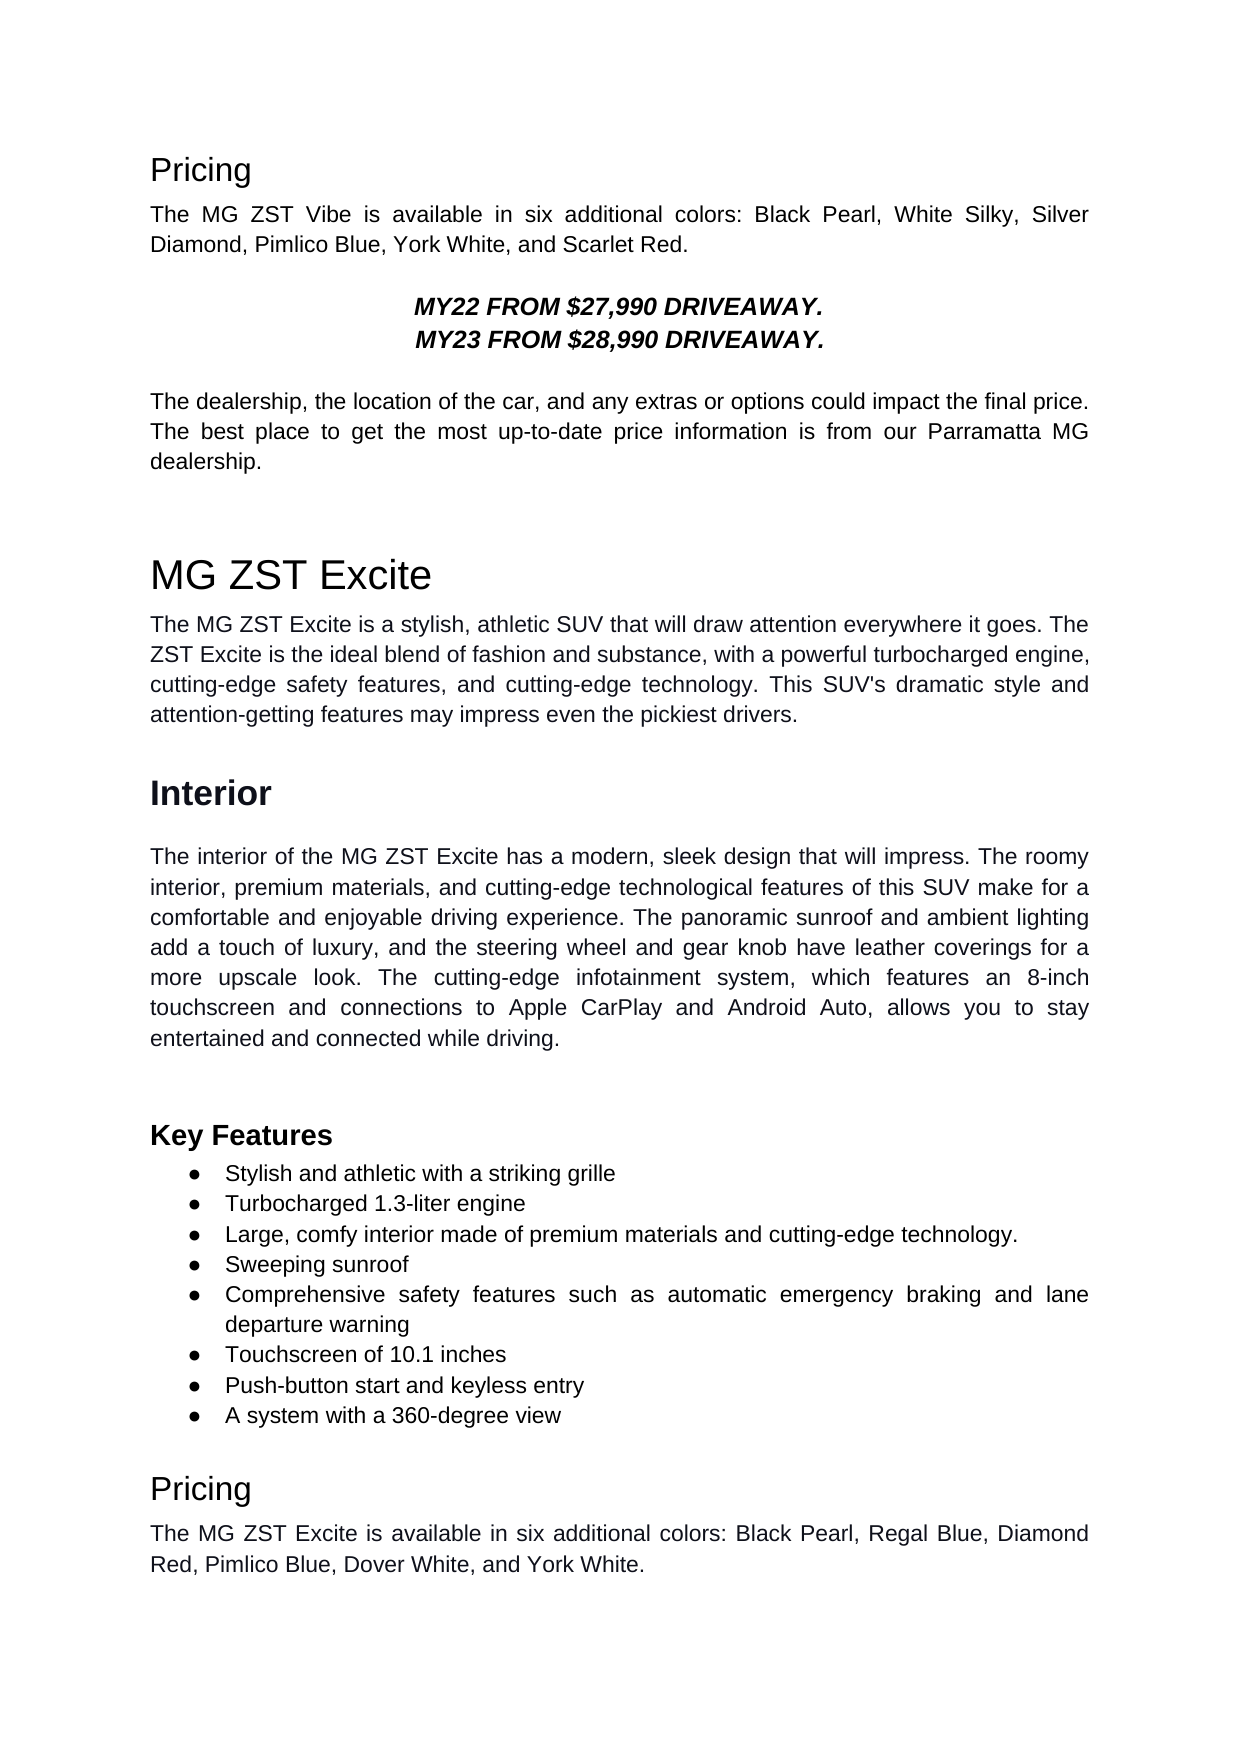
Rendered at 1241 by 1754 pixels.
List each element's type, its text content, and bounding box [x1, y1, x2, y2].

list Large, comfy interior made of premium materials and cutting-edge technology. [187, 1221, 1090, 1247]
list Comprehensive safety features such as automatic emergency braking and lane departure warning [187, 1281, 1090, 1337]
text The MG ZST Vibe is available in six additional colors: Black Pearl, White Silky, Silver Diamond, Pimlico Blue, York White, and Scarlet Red. [150, 201, 1090, 257]
text The MG ZST Excite is available in six additional colors: Black Pearl, Regal Blue, Diamond Red, Pimlico Blue, Dover White, and York White. [150, 1520, 1090, 1577]
text The interior of the MG ZST Excite has a modern, sleek design that will impress. The roomy interior, premium materials, and cutting-edge technological features of this SUV make for a comfortable and enjoyable driving experience. The panoramic sunroof and ambient lighting add a touch of luxury, and the steering wheel and gear knob have leather coverings for a more upscale look. The cutting-edge infotainment system, which features an 8-inch touchscreen and connections to Apple CarPlay and Android Auto, allows you to stay entertained and connected while driving. [150, 843, 1090, 1051]
text MY23 FROM $28,990 DRIVEAWAY. [150, 324, 1090, 353]
subtitle MG ZST Excite [150, 550, 1090, 598]
text The dealership, the location of the car, and any extras or options could impact the final price. The best place to get the most up-to-date price information is from our Parramatta MG dealership. [150, 388, 1090, 474]
list Touchscreen of 10.1 inches [187, 1341, 1090, 1368]
subtitle Interior [150, 772, 1090, 813]
text The MG ZST Excite is a stylish, athletic SUV that will draw attention everywhere it goes. The ZST Excite is the ideal blend of fashion and substance, with a powerful turbocharged engine, cutting-edge safety features, and cutting-edge technology. This SUV's dramatic style and attention-getting features may impress even the pickiest drivers. [150, 611, 1090, 728]
list Sweeping sunroof [187, 1251, 1090, 1277]
subtitle Pricing [150, 1469, 1090, 1508]
list Turbocharged 1.3-liter engine [187, 1190, 1090, 1217]
subtitle Pricing [150, 150, 1090, 188]
list A system with a 360-degree view [187, 1402, 1090, 1428]
list Push-button start and keyless entry [187, 1372, 1090, 1398]
subtitle Key Features [150, 1118, 1090, 1152]
text MY22 FROM $27,990 DRIVEAWAY. [150, 292, 1090, 320]
list Stylish and athletic with a striking grille [187, 1160, 1090, 1186]
